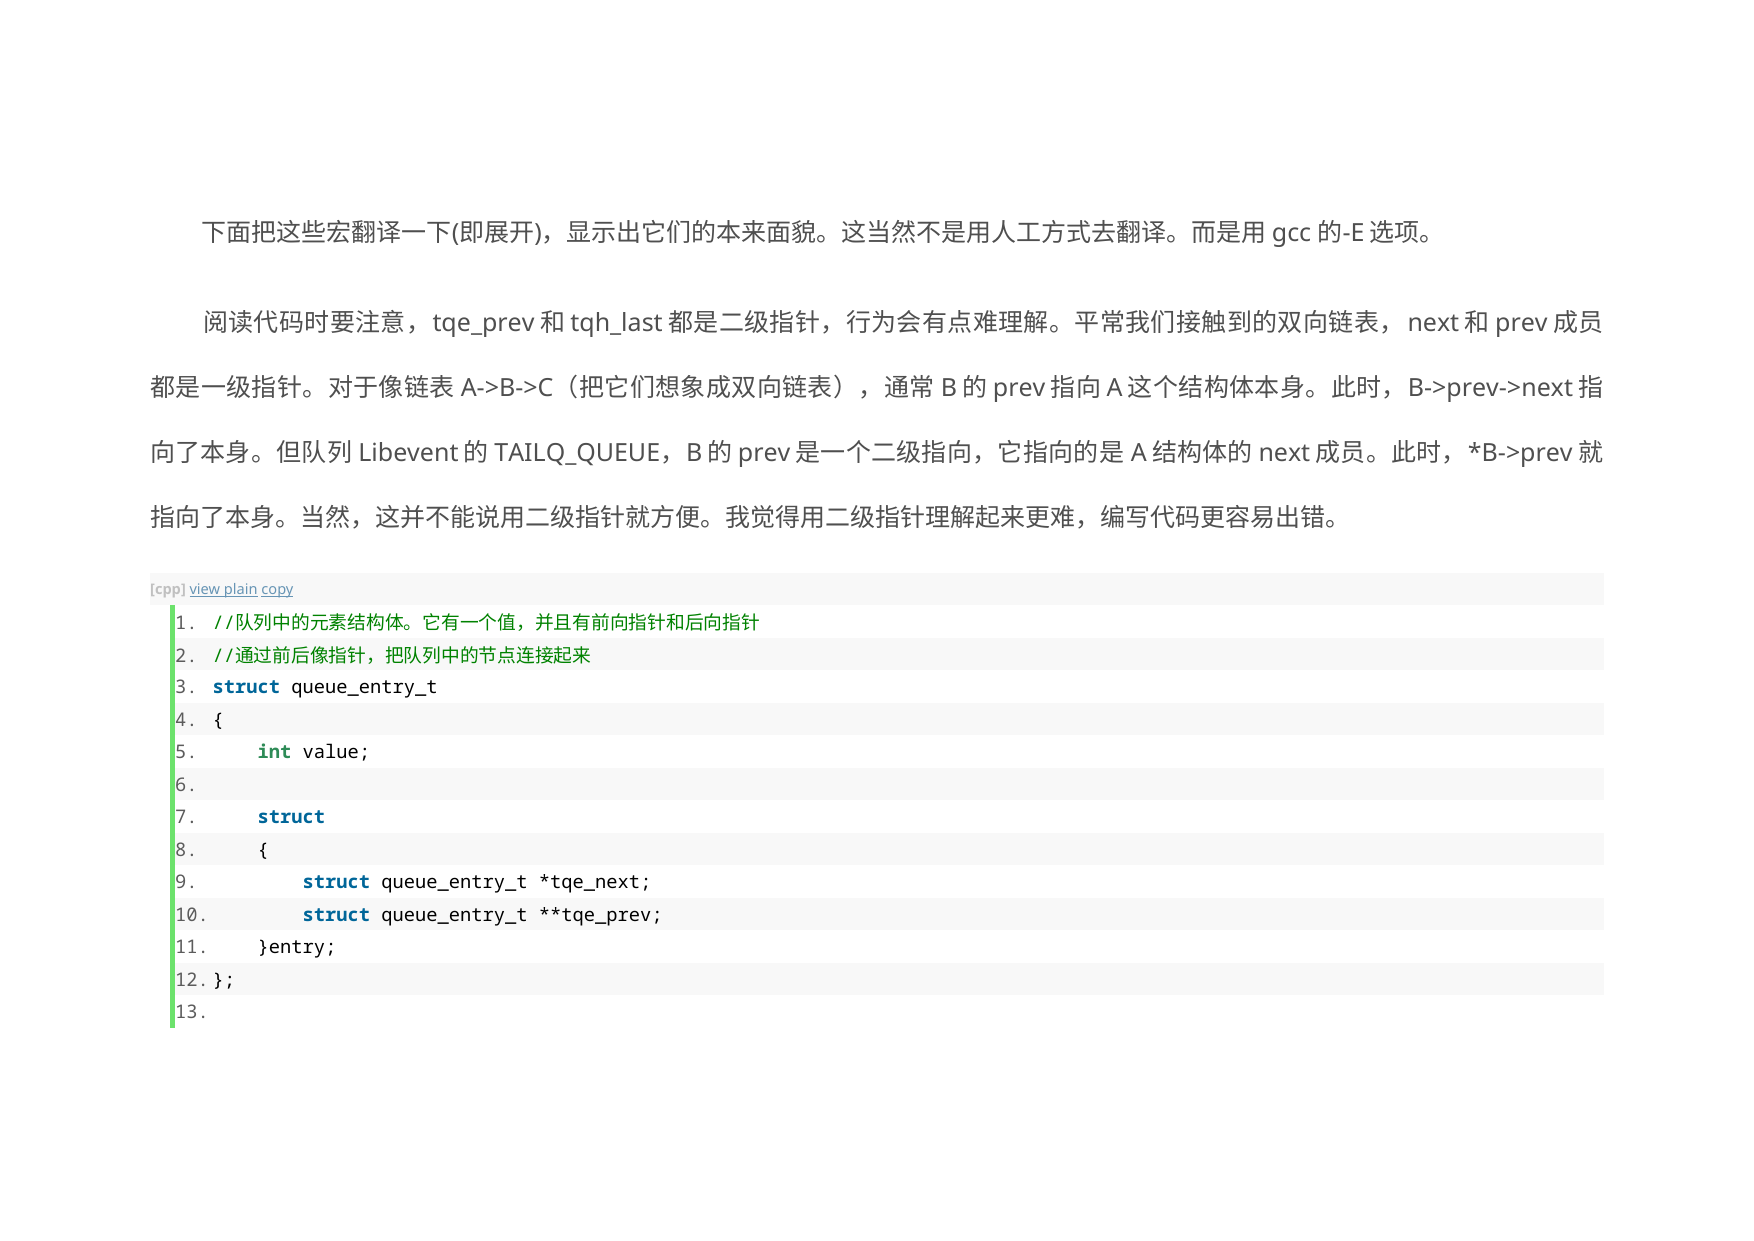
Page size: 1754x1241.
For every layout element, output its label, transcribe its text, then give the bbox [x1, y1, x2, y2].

list { [175, 833, 1604, 865]
list int value; [175, 735, 1604, 768]
list //通过前后像指针，把队列中的节点连接起来 [175, 638, 1604, 670]
list //队列中的元素结构体。它有一个值，并且有前向指针和后向指针 [175, 605, 1604, 638]
list struct [175, 800, 1604, 833]
text 下面把这些宏翻译一下(即展开)，显示出它们的本来面貌。这当然不是用人工方式去翻译。而是用gcc 的-E选项。 [150, 198, 1604, 263]
list struct queue_entry_t [175, 670, 1604, 703]
text 阅读代码时要注意，tqe_prev和tqh_last都是二级指针，行为会有点难理解。平常我们接触到的双向链表，next和prev成员都是一级指针。对于像链表A->B->C（把它们想象成双向链表），通常B的prev指向A这个结构体本身。此时，B->prev->next指向了本身。但队列Libevent的TAILQ_QUEUE，B的prev是一个二级指向，它指向的是A结构体的next成员。此时，*B->prev就指向了本身。当然，这并不能说用二级指针就方便。我觉得用二级指针理解起来更难，编写代码更容易出错。 [150, 288, 1604, 548]
list struct queue_entry_t **tqe_prev; [175, 898, 1604, 930]
list { [175, 703, 1604, 735]
list struct queue_entry_t *tqe_next; [175, 865, 1604, 898]
list }entry; [175, 930, 1604, 963]
text [cpp] view plain copy [150, 573, 1604, 605]
list }; [175, 963, 1604, 995]
